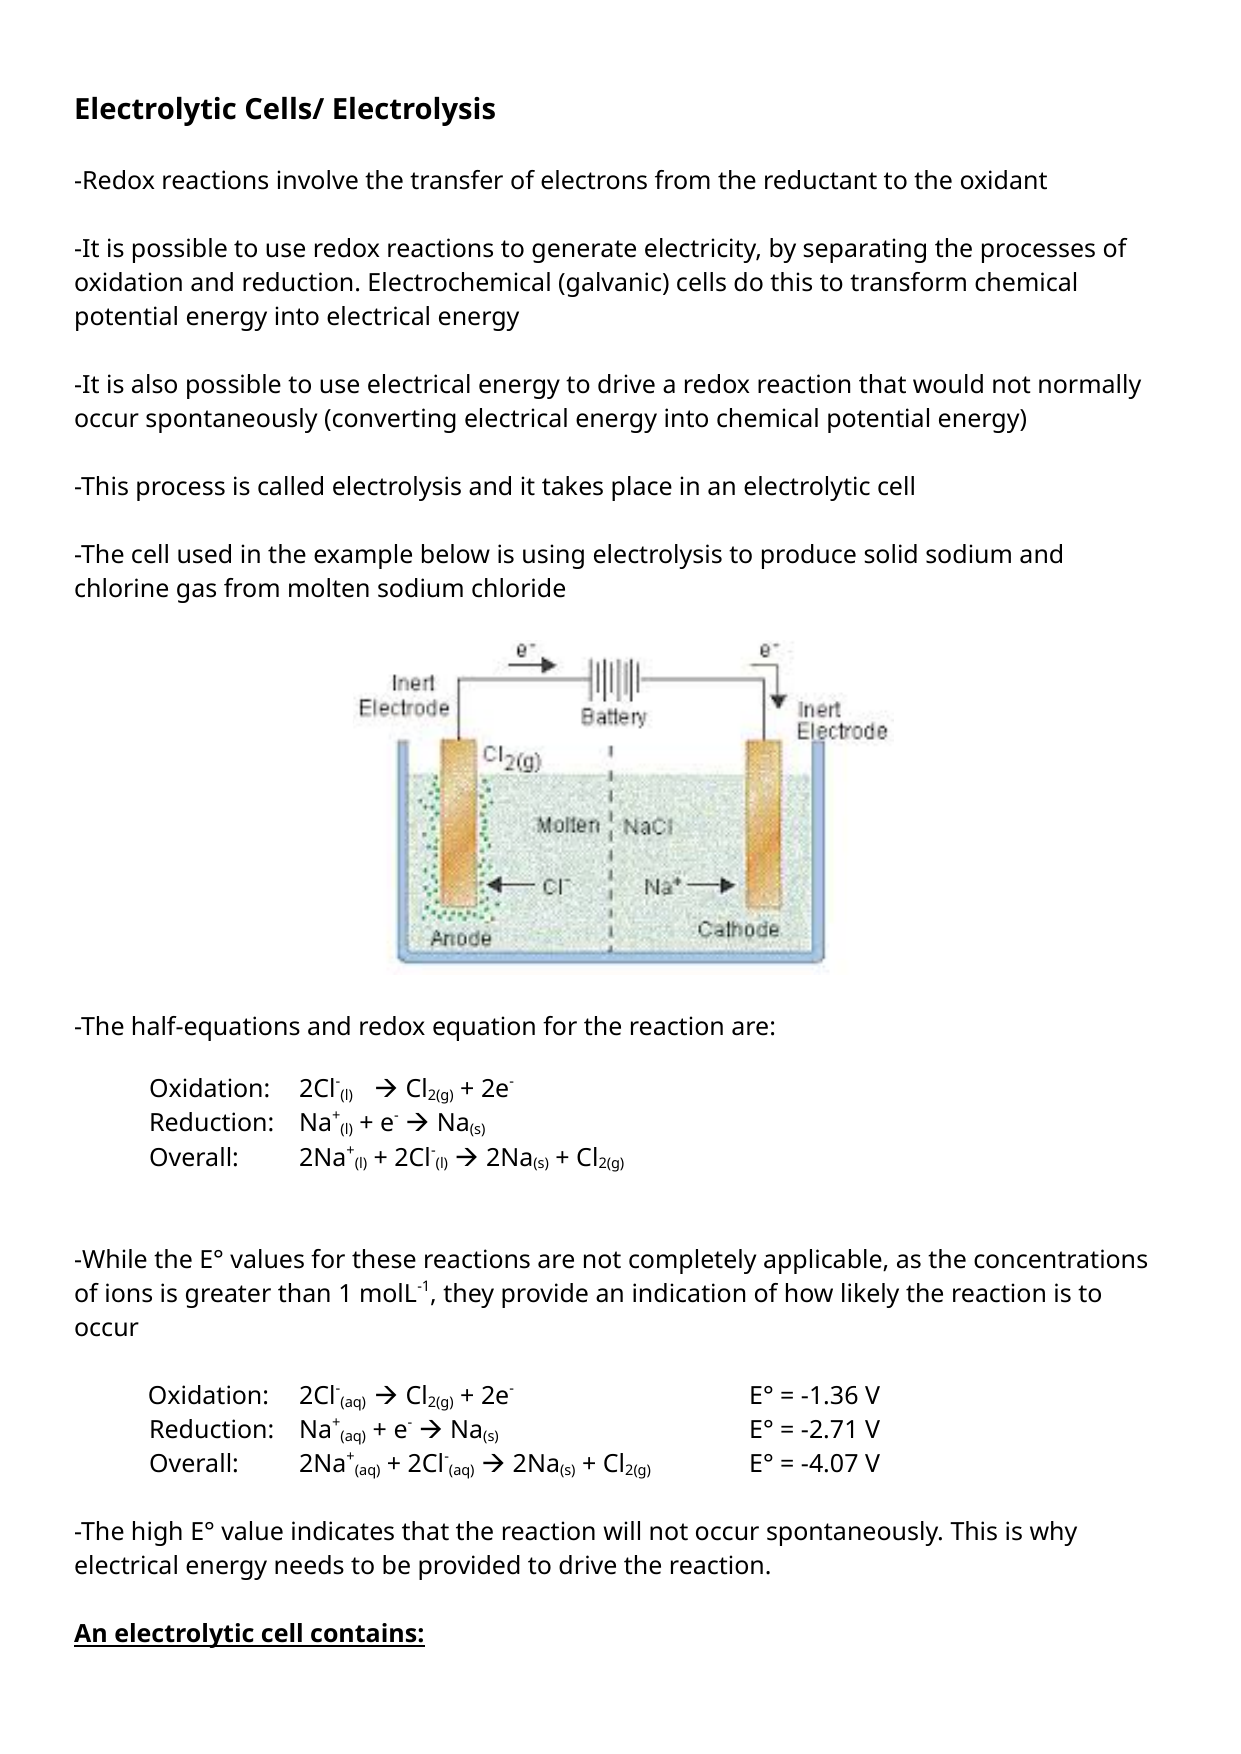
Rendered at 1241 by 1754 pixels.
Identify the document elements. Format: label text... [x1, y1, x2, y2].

text Reduction: Na+(l) + e- Na(s) [74, 1105, 1152, 1139]
text -While the E° values for these reactions are not completely applicable, as the concentrations of ions is greater than 1 molL-1, they provide an indication of how likely the reaction is to occur [74, 1241, 1152, 1343]
text Reduction: Na+(aq) + e- Na(s) E° = -2.71 V [74, 1412, 1152, 1446]
text -Redox reactions involve the transfer of electrons from the reductant to the oxidant [74, 162, 1152, 196]
text -The cell used in the example below is using electrolysis to produce solid sodium and chlorine gas from molten sodium chloride [74, 537, 1152, 605]
text Oxidation: 2Cl-(l) Cl2(g) + 2e- [74, 1071, 1152, 1105]
text Overall: 2Na+(l) + 2Cl-(l) 2Na(s) + Cl2(g) [74, 1139, 1152, 1173]
text -The high E° value indicates that the reaction will not occur spontaneously. This is why electrical energy needs to be provided to drive the reaction. [74, 1514, 1152, 1582]
text Oxidation: 2Cl-(aq) Cl2(g) + 2e- E° = -1.36 V [74, 1378, 1152, 1412]
text Electrolytic Cells/ Electrolysis [74, 89, 1152, 128]
text -This process is called electrolysis and it takes place in an electrolytic cell [74, 469, 1152, 503]
text -It is possible to use redox reactions to generate electricity, by separating the processes of oxidation and reduction. Electrochemical (galvanic) cells do this to transform chemical potential energy into electrical energy [74, 231, 1152, 333]
text -The half-equations and redox equation for the reaction are: [74, 1008, 1152, 1042]
picture [352, 640, 894, 975]
text -It is also possible to use electrical energy to drive a redox reaction that would not normally occur spontaneously (converting electrical energy into chemical potential energy) [74, 367, 1152, 435]
text Overall: 2Na+(aq) + 2Cl-(aq) 2Na(s) + Cl2(g) E° = -4.07 V [74, 1446, 1152, 1480]
text An electrolytic cell contains: [74, 1616, 1152, 1650]
